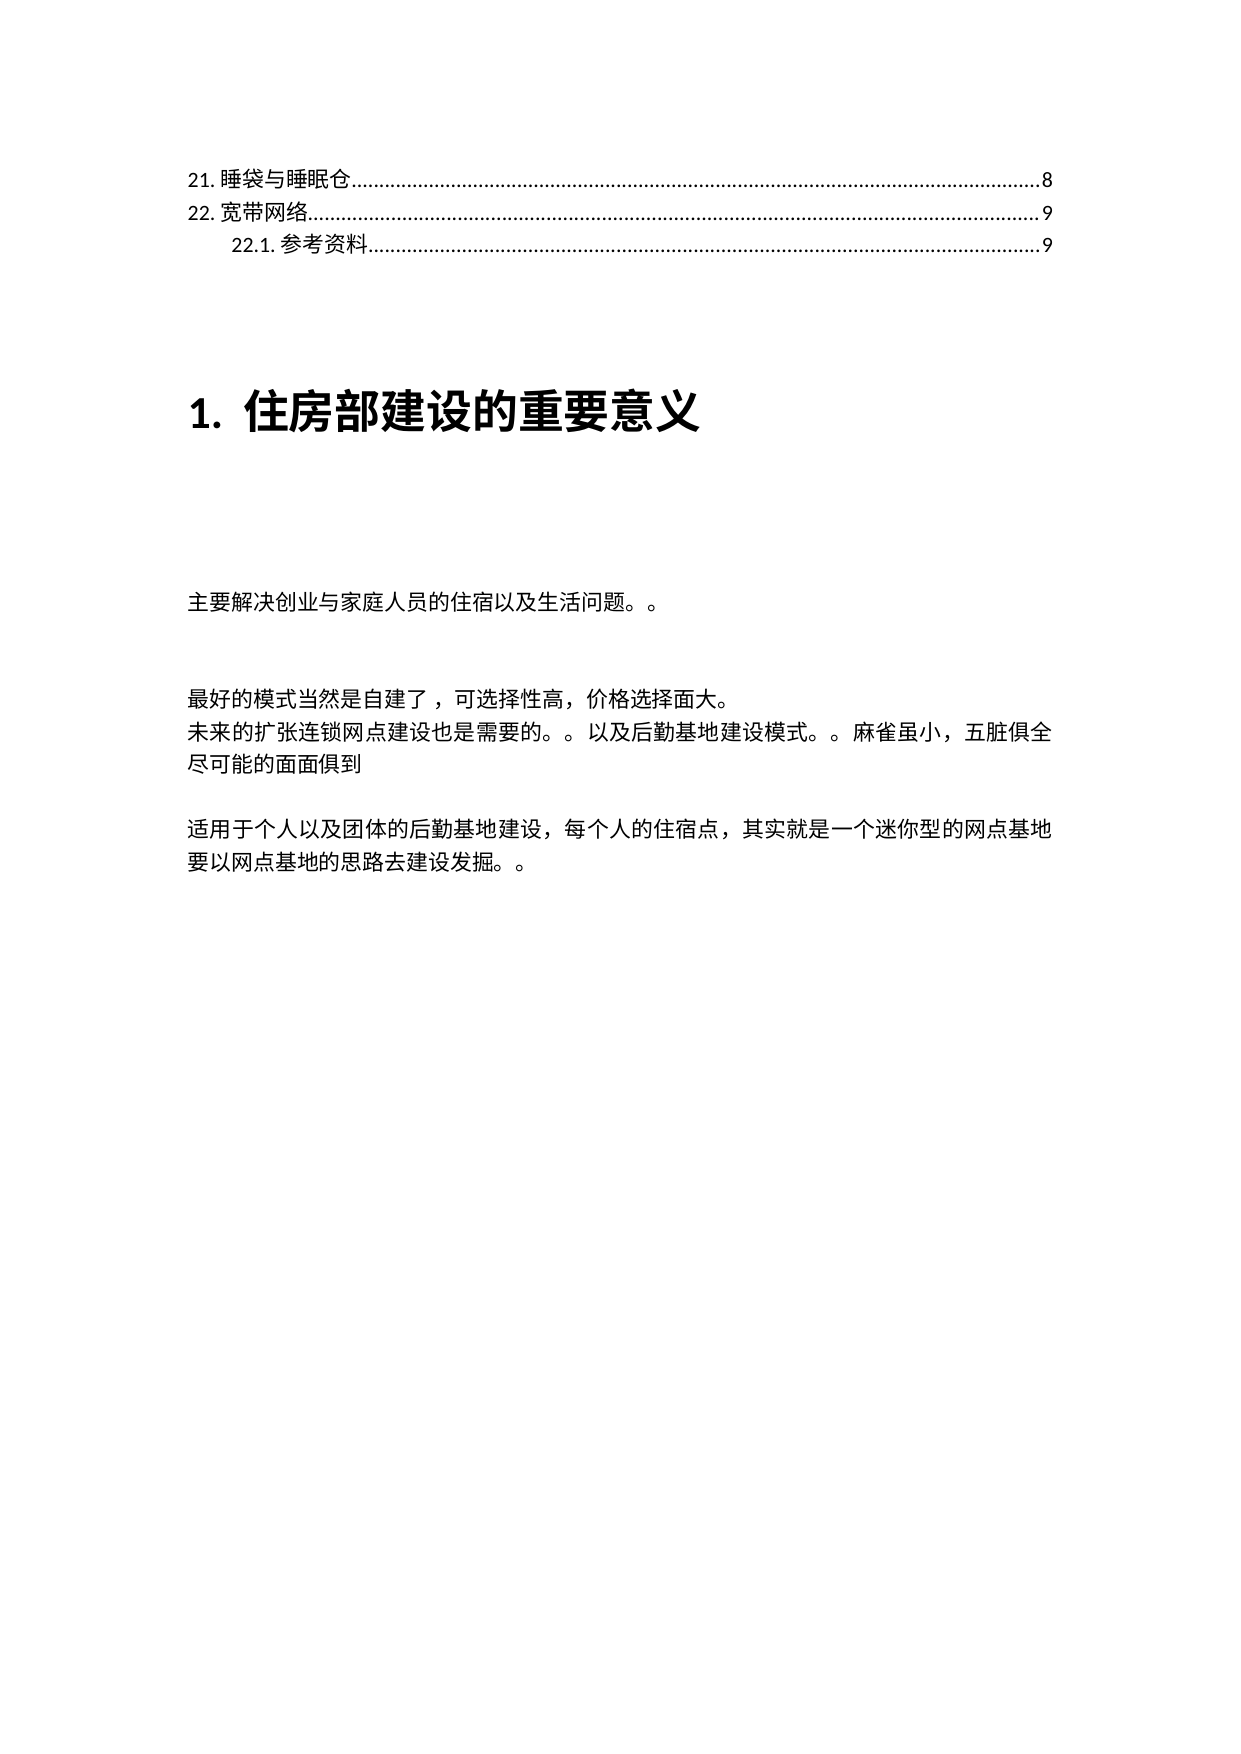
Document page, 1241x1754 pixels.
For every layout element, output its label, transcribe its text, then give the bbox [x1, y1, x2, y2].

text 22.1. 参考资料 9 [231, 227, 1053, 259]
text 未来的扩张连锁网点建设也是需要的。。以及后勤基地建设模式。。麻雀虽小，五脏俱全，尽可能的面面俱到 [187, 714, 1053, 779]
text 适用于个人以及团体的后勤基地建设，每个人的住宿点，其实就是一个迷你型的网点基地，要以网点基地的思路去建设发掘。。 [187, 812, 1053, 877]
text 主要解决创业与家庭人员的住宿以及生活问题。。 [187, 584, 1053, 617]
subtitle 住房部建设的重要意义 [187, 360, 1053, 457]
text 22. 宽带网络 9 [187, 194, 1053, 227]
text 最好的模式当然是自建了 ，可选择性高，价格选择面大。 [187, 682, 1053, 714]
text 21. 睡袋与睡眠仓 8 [187, 162, 1053, 194]
